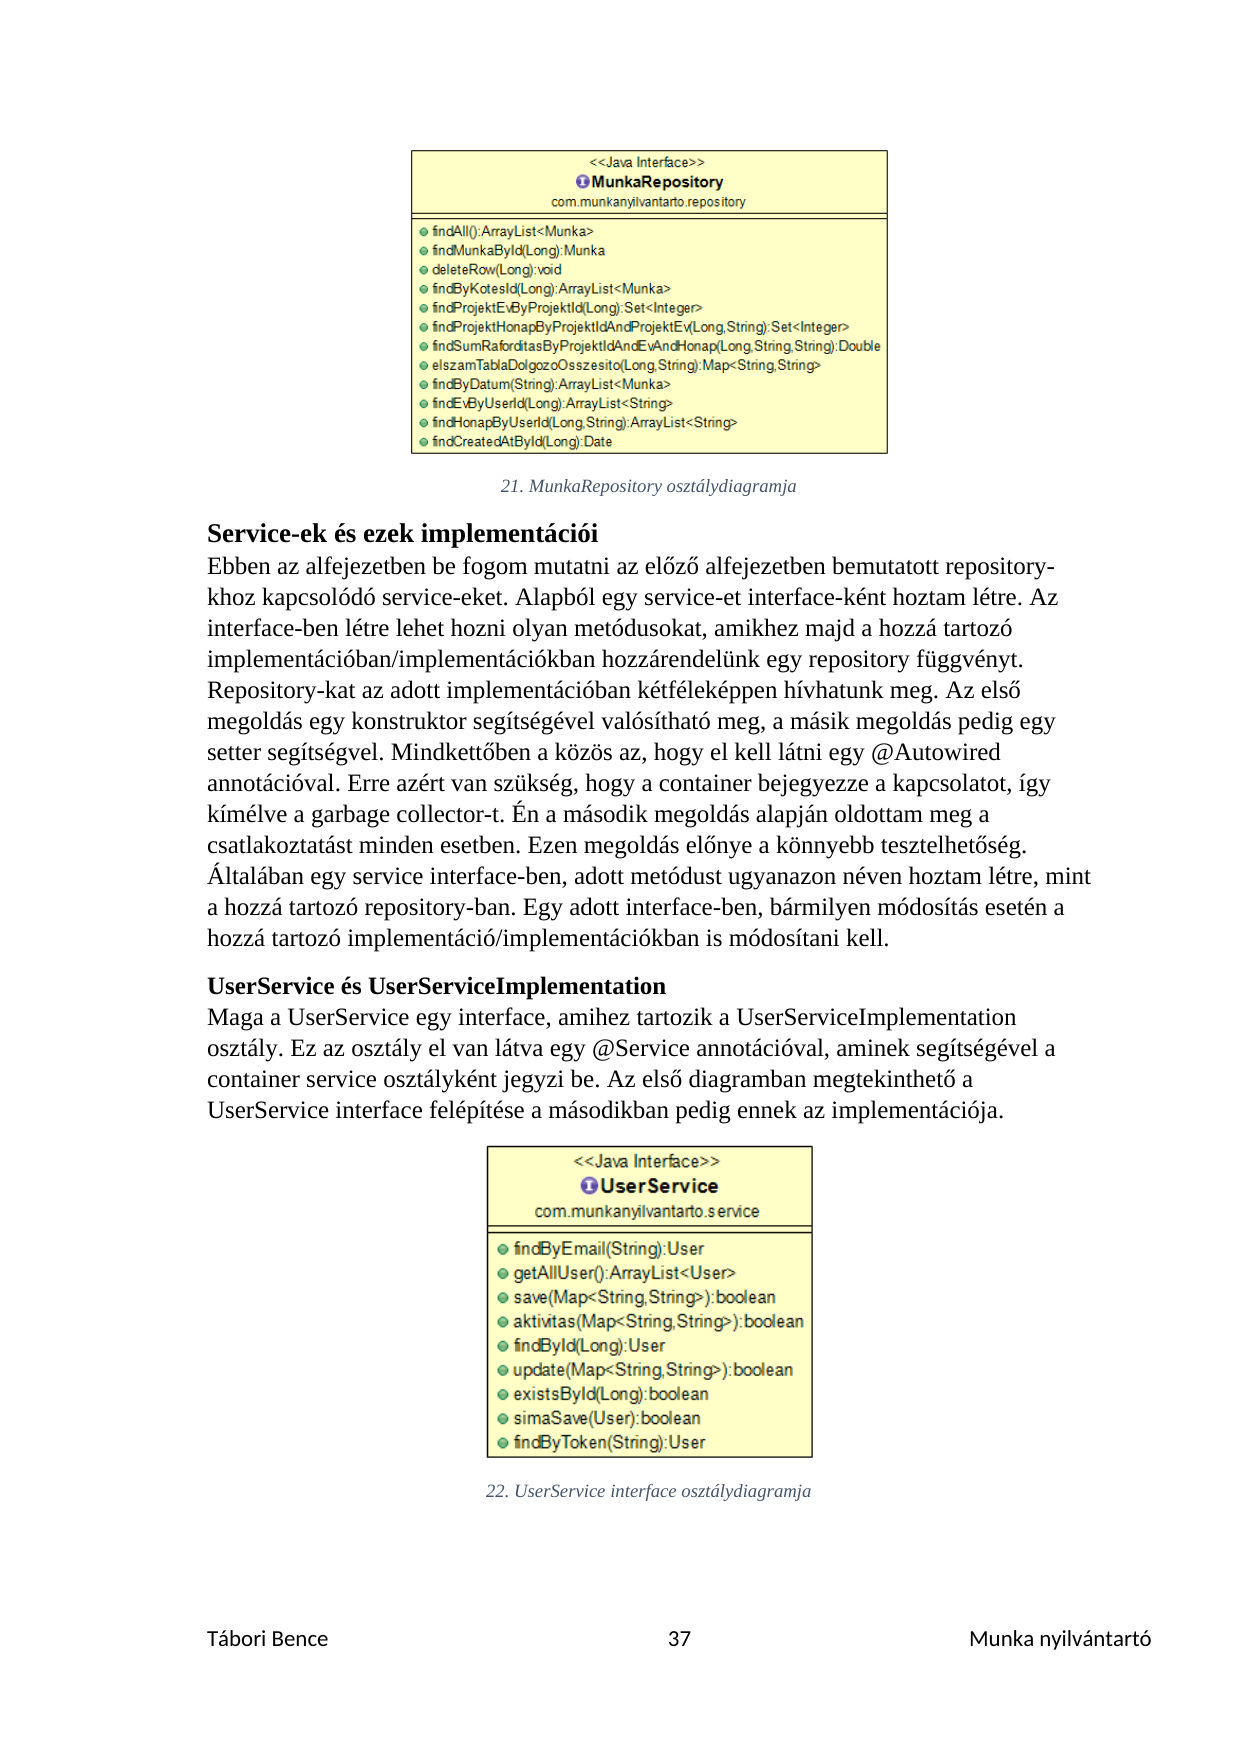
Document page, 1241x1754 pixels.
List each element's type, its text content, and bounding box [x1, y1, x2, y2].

text Ebben az alfejezetben be fogom mutatni az előző alfejezetben bemutatott repository-khoz kapcsolódó service-eket. Alapból egy service-et interface-ként hoztam létre. Az interface-ben létre lehet hozni olyan metódusokat, amikhez majd a hozzá tartozó implementációban/implementációkban hozzárendelünk egy repository függvényt. Repository-kat az adott implementációban kétféleképpen hívhatunk meg. Az első megoldás egy konstruktor segítségével valósítható meg, a másik megoldás pedig egy setter segítségvel. Mindkettőben a közös az, hogy el kell látni egy @Autowired annotációval. Erre azért van szükség, hogy a container bejegyezze a kapcsolatot, így kímélve a garbage collector-t. Én a második megoldás alapján oldottam meg a csatlakoztatást minden esetben. Ezen megoldás előnye a könnyebb tesztelhetőség. Általában egy service interface-ben, adott metódust ugyanazon néven hoztam létre, mint a hozzá tartozó repository-ban. Egy adott interface-ben, bármilyen módosítás esetén a hozzá tartozó implementáció/implementációkban is módosítani kell. [207, 551, 1092, 952]
subtitle UserService és UserServiceImplementation [207, 971, 1092, 1000]
picture [483, 1143, 817, 1462]
picture [408, 147, 891, 457]
text Maga a UserService egy interface, amihez tartozik a UserServiceImplementation osztály. Ez az osztály el van látva egy @Service annotációval, aminek segítségével a container service osztályként jegyzi be. Az első diagramban megtekinthető a UserService interface felépítése a másodikban pedig ennek az implementációja. [207, 1002, 1092, 1124]
subtitle Service-ek és ezek implementációi [207, 517, 1092, 548]
